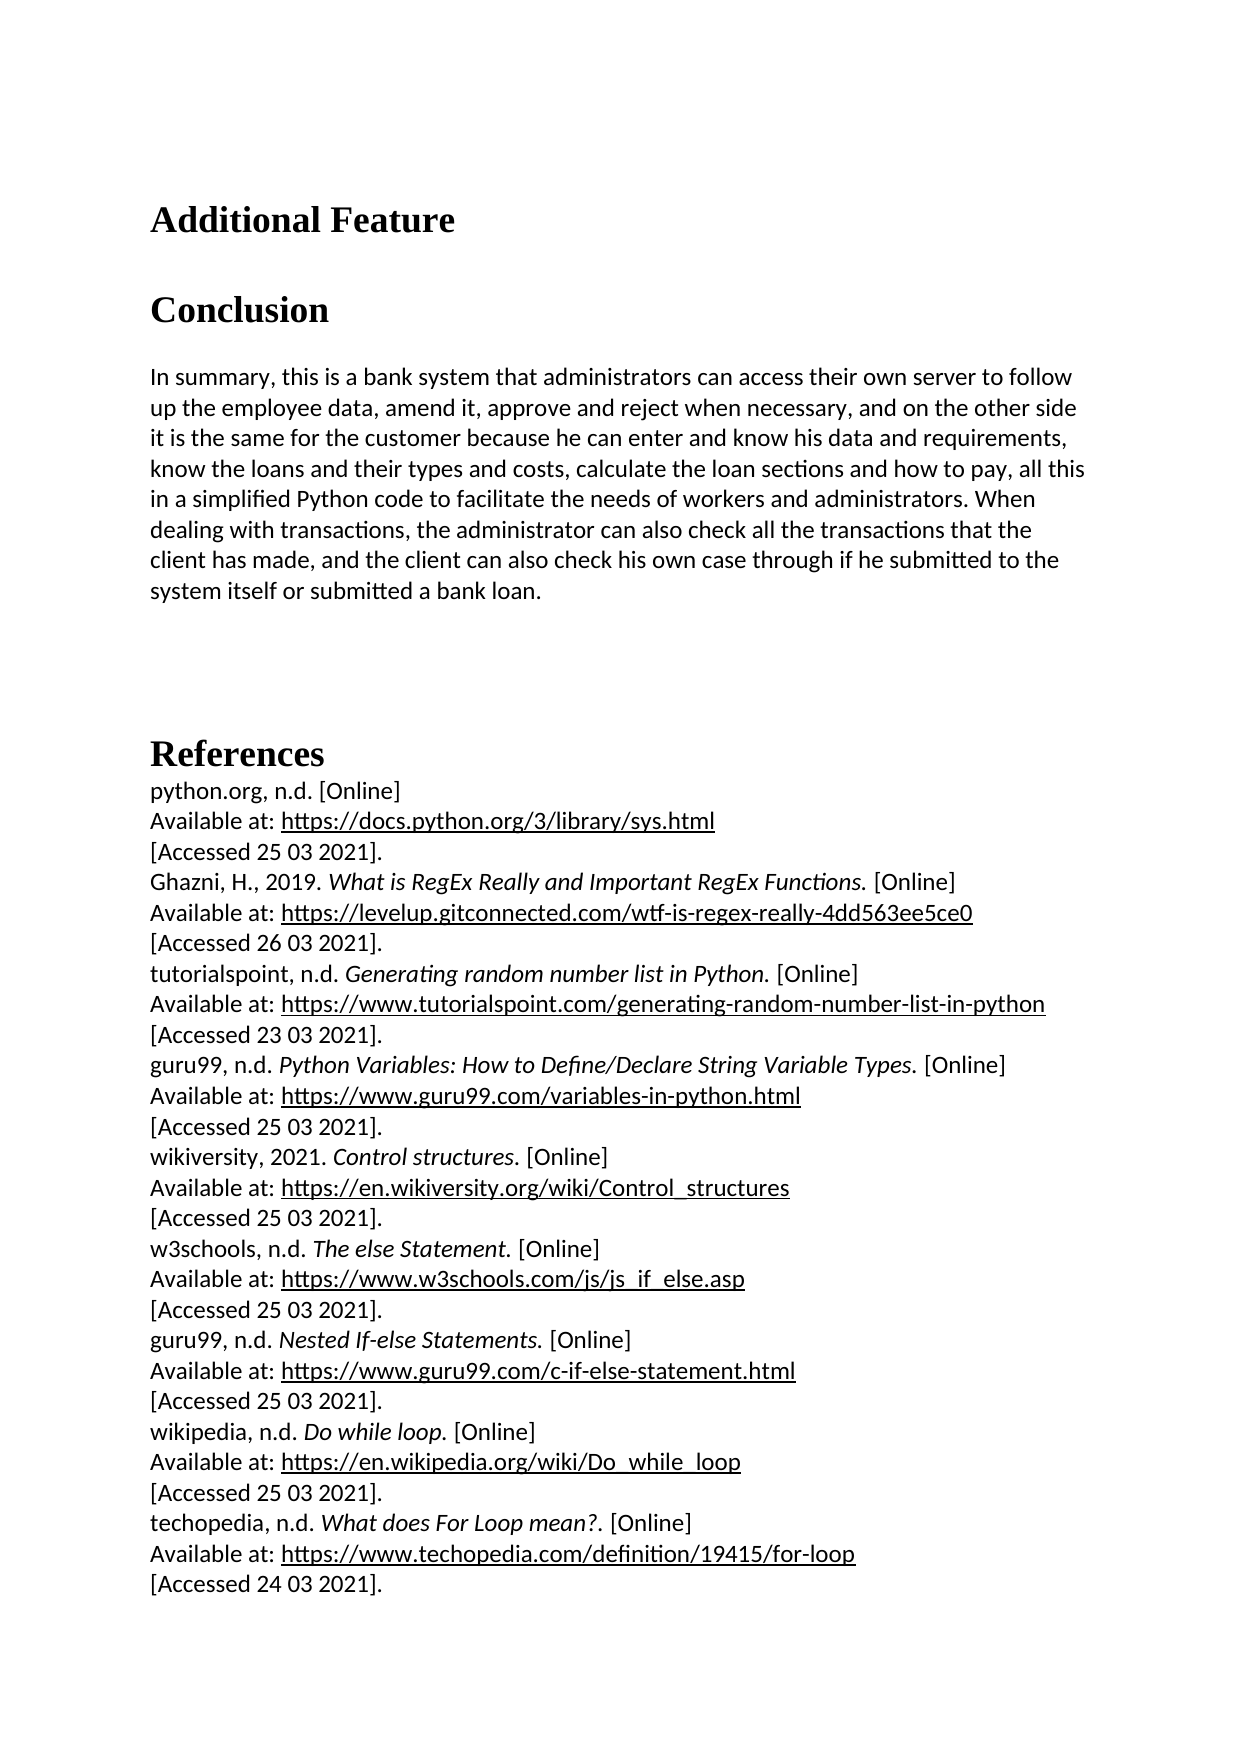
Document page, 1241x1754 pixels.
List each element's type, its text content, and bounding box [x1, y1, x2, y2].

subtitle Additional Feature [150, 197, 1090, 240]
subtitle Conclusion [150, 288, 1090, 331]
text In summary, this is a bank system that administrators can access their own server to follow up the employee data, amend it, approve and reject when necessary, and on the other side it is the same for the customer because he can enter and know his data and requirements, know the loans and their types and costs, calculate the loan sections and how to pay, all this in a simplified Python code to facilitate the needs of workers and administrators. When dealing with transactions, the administrator can also check all the transactions that the client has made, and the client can also check his own case through if he submitted to the system itself or submitted a bank loan. [150, 361, 1090, 606]
